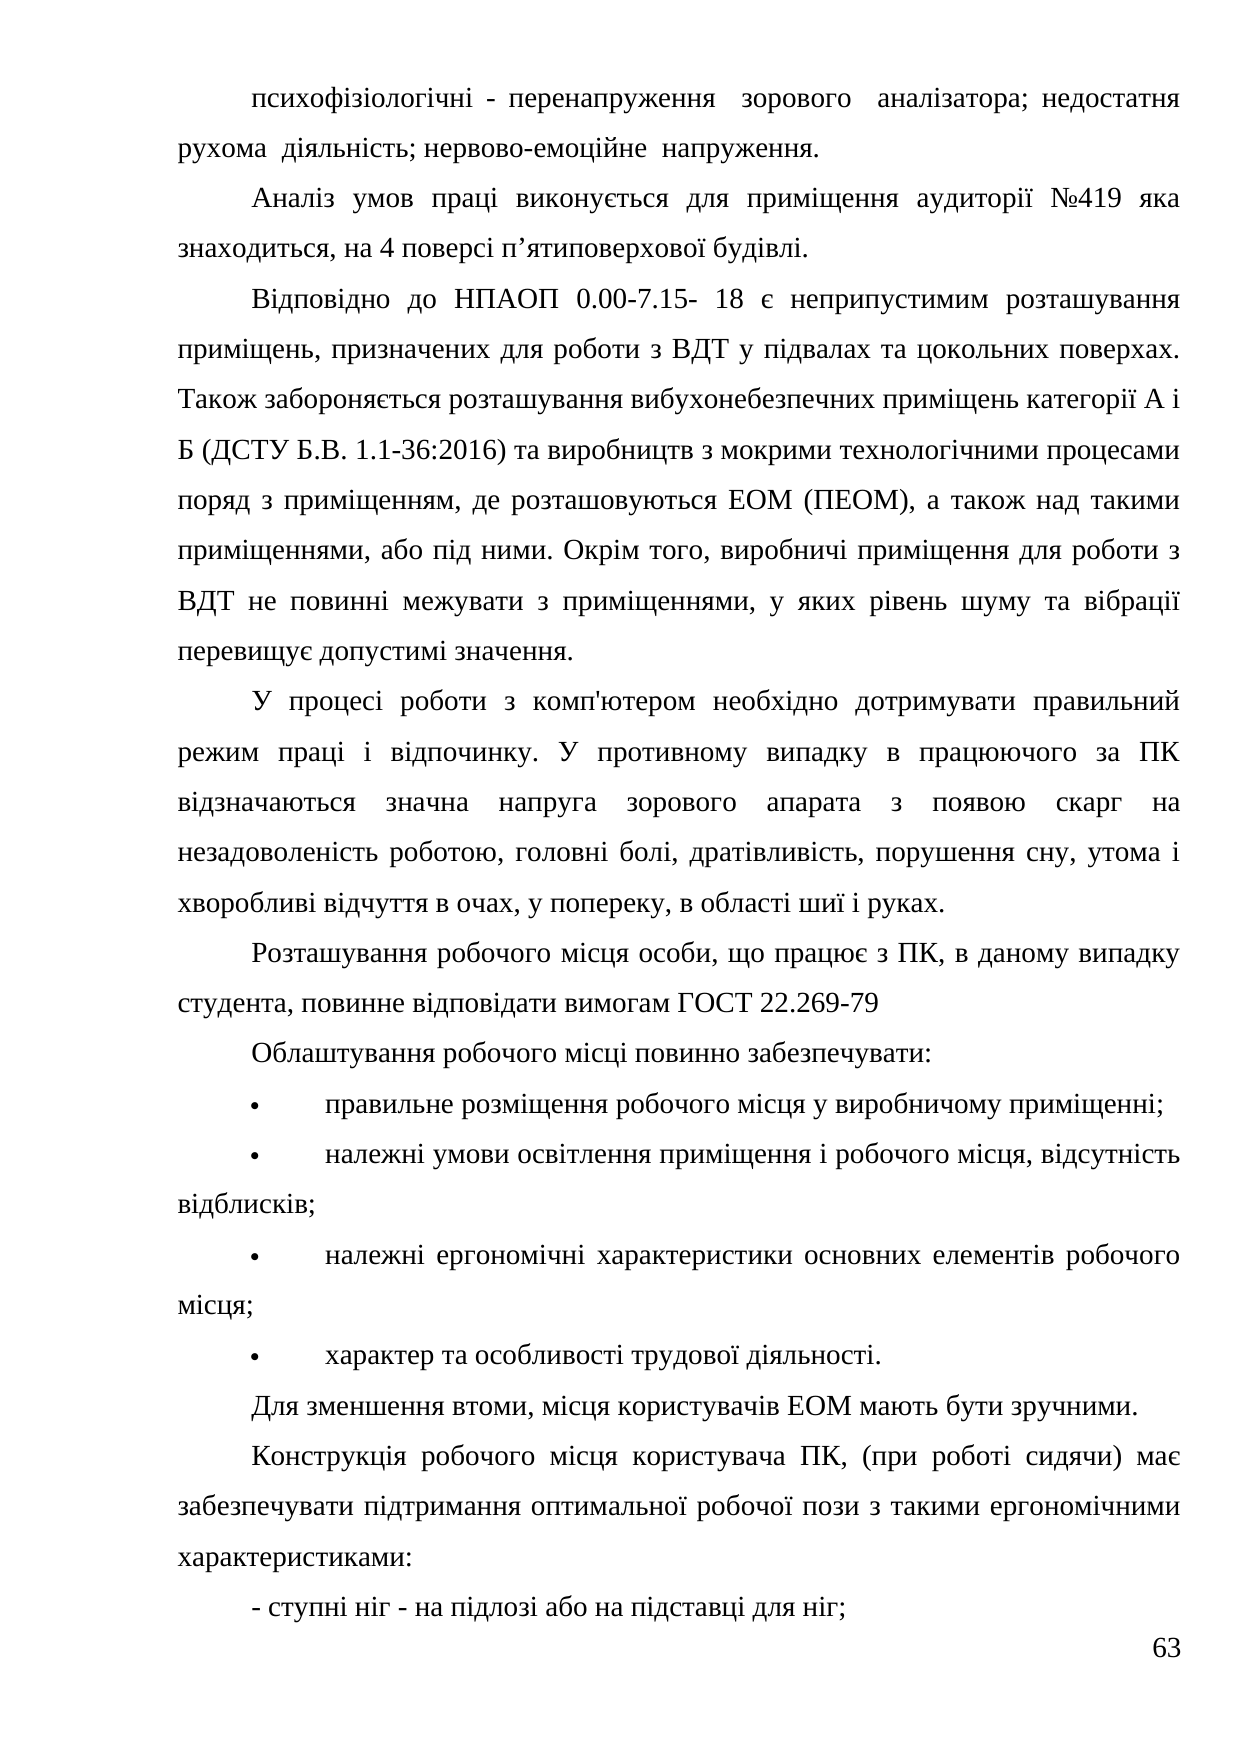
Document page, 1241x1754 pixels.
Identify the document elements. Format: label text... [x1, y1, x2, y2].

list характер та особливості трудової діяльності. [177, 1337, 1181, 1371]
list належні ергономічні характеристики основних елементів робочого місця; [177, 1237, 1181, 1321]
text Розташування робочого місця особи, що працює з ПК, в даному випадку студента, повинне відповідати вимогам ГОСТ 22.269-79 [177, 935, 1181, 1019]
text Для зменшення втоми, місця користувачів ЕОМ мають бути зручними. [177, 1388, 1181, 1421]
text У процесі роботи з комп'ютером необхідно дотримувати правильний режим праці і відпочинку. У противному випадку в працюючого за ПК відзначаються значна напруга зорового апарата з появою скарг на незадоволеність роботою, головні болі, дратівливість, порушення сну, утома і хворобливі відчуття в очах, у попереку, в області шиї і руках. [177, 683, 1181, 918]
text Конструкція робочого місця користувача ПК, (при роботі сидячи) має забезпечувати підтримання оптимальної робочої пози з такими ергономічними характеристиками: [177, 1438, 1181, 1572]
text Відповідно до НПАОП 0.00-7.15- 18 є неприпустимим розташування приміщень, призначених для роботи з ВДТ у підвалах та цокольних поверхах. Також забороняється розташування вибухонебезпечних приміщень категорії А і Б (ДСТУ Б.В. 1.1-36:2016) та виробництв з мокрими технологічними процесами поряд з приміщенням, де розташовуються ЕОМ (ПЕОМ), а також над такими приміщеннями, або під ними. Окрім того, виробничі приміщення для роботи з ВДТ не повинні межувати з приміщеннями, у яких рівень шуму та вібрації перевищує допустимі значення. [177, 281, 1181, 667]
text - ступні ніг - на підлозі або на підставці для ніг; [177, 1589, 1181, 1623]
list правильне розміщення робочого місця у виробничому приміщенні; [177, 1086, 1181, 1119]
text Облаштування робочого місці повинно забезпечувати: [177, 1036, 1181, 1069]
list належні умови освітлення приміщення і робочого місця, відсутність відблисків; [177, 1136, 1181, 1220]
text психофізіологічні - перенапруження зорового аналізатора; недостатня рухома діяльність; нервово-емоційне напруження. [177, 80, 1181, 163]
text Аналіз умов праці виконується для приміщення аудиторії №419 яка знаходиться, на 4 поверсі п’ятиповерхової будівлі. [177, 180, 1181, 264]
